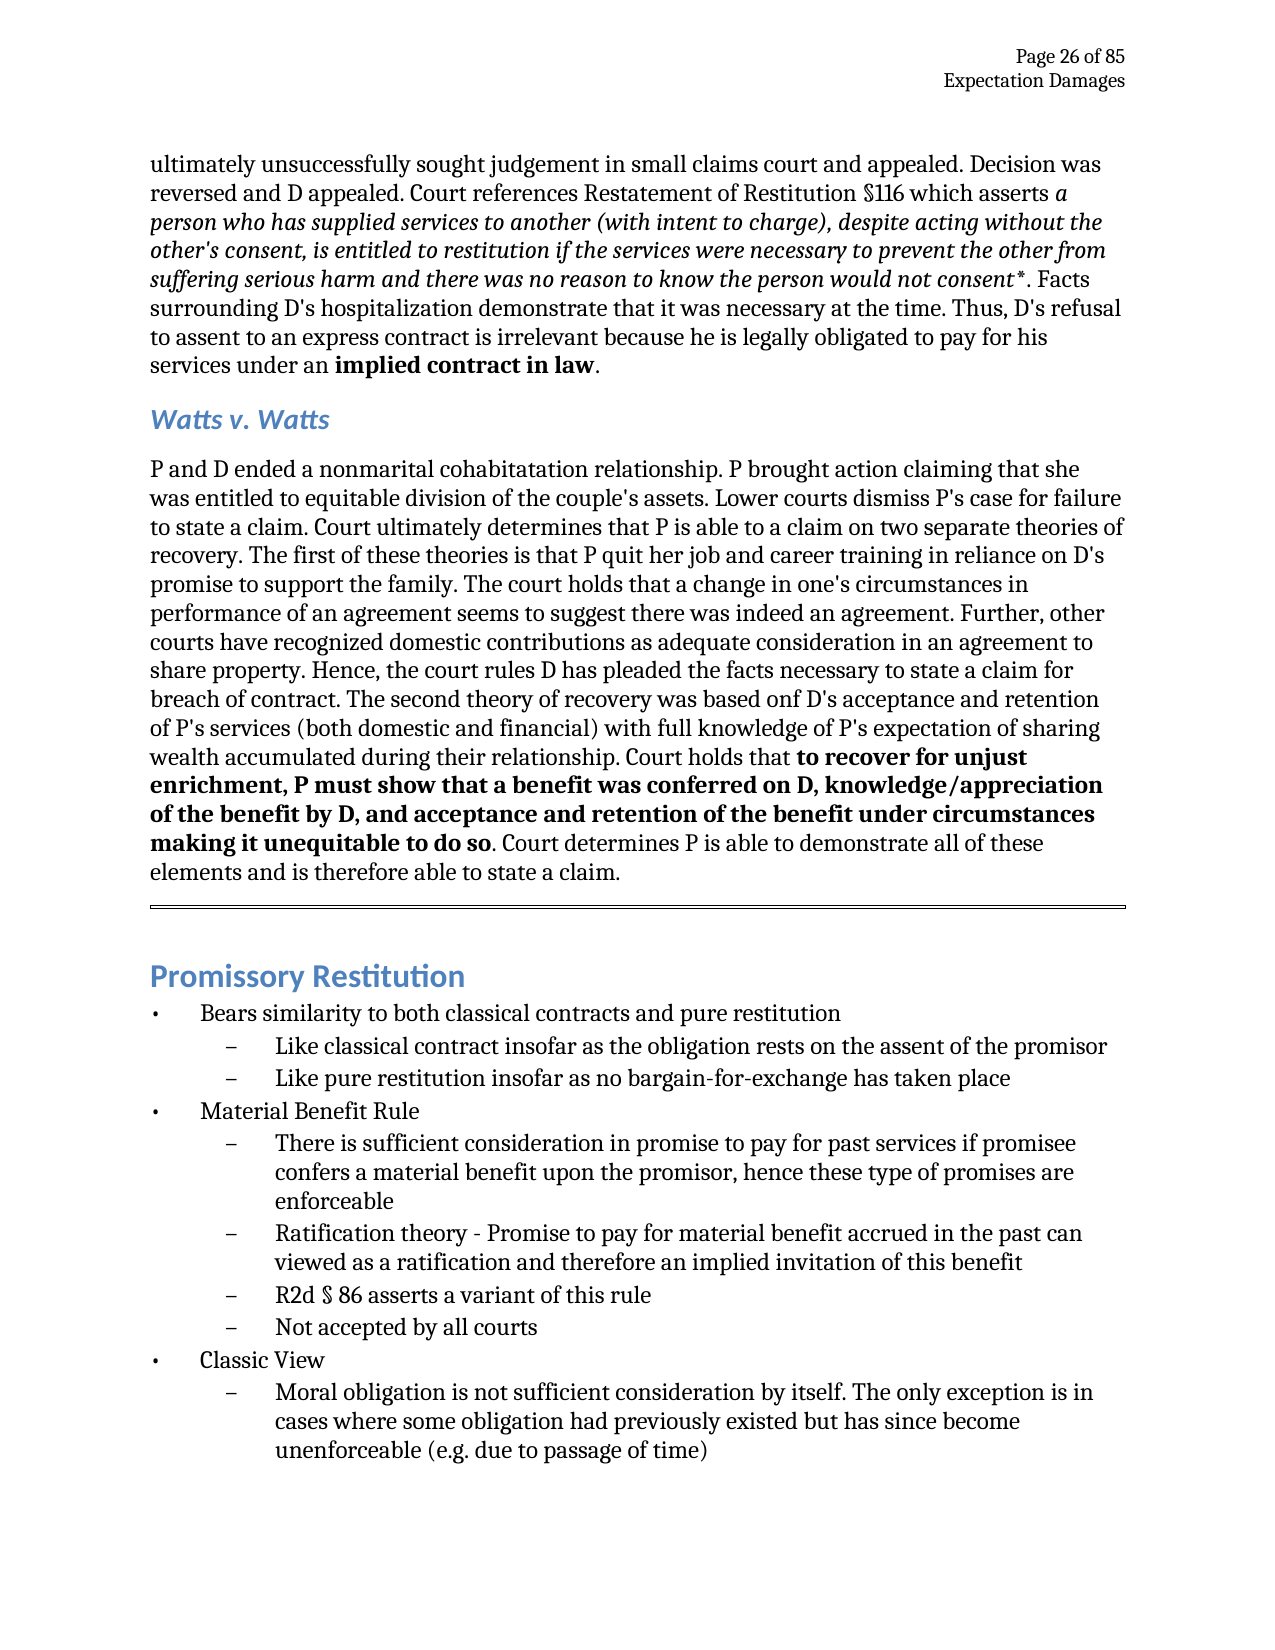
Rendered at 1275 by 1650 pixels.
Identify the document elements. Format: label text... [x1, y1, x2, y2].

list Bears similarity to both classical contracts and pure restitution [150, 999, 1125, 1028]
subtitle Promissory Restitution [150, 955, 1125, 996]
list Material Benefit Rule [150, 1097, 1125, 1126]
list Not accepted by all courts [225, 1313, 1125, 1342]
list Moral obligation is not sufficient consideration by itself. The only exception is in cases where some obligation had previously existed but has since become unenforceable (e.g. due to passage of time) [225, 1378, 1125, 1464]
list Like classical contract insofar as the obligation rests on the assent of the promisor [225, 1032, 1125, 1061]
text P and D ended a nonmarital cohabitatation relationship. P brought action claiming that she was entitled to equitable division of the couple's assets. Lower courts dismiss P's case for failure to state a claim. Court ultimately determines that P is able to a claim on two separate theories of recovery. The first of these theories is that P quit her job and career training in reliance on D's promise to support the family. The court holds that a change in one's circumstances in performance of an agreement seems to suggest there was indeed an agreement. Further, other courts have recognized domestic contributions as adequate consideration in an agreement to share property. Hence, the court rules D has pleaded the facts necessary to state a claim for breach of contract. The second theory of recovery was based onf D's acceptance and retention of P's services (both domestic and financial) with full knowledge of P's expectation of sharing wealth accumulated during their relationship. Court holds that to recover for unjust enrichment, P must show that a benefit was conferred on D, knowledge/appreciation of the benefit by D, and acceptance and retention of the benefit under circumstances making it unequitable to do so. Court determines P is able to demonstrate all of these elements and is therefore able to state a claim. [150, 455, 1125, 886]
list R2d § 86 asserts a variant of this rule [225, 1281, 1125, 1309]
subtitle Watts v. Watts [150, 401, 1125, 436]
list Like pure restitution insofar as no bargain-for-exchange has taken place [225, 1064, 1125, 1093]
list Classic View [150, 1346, 1125, 1374]
